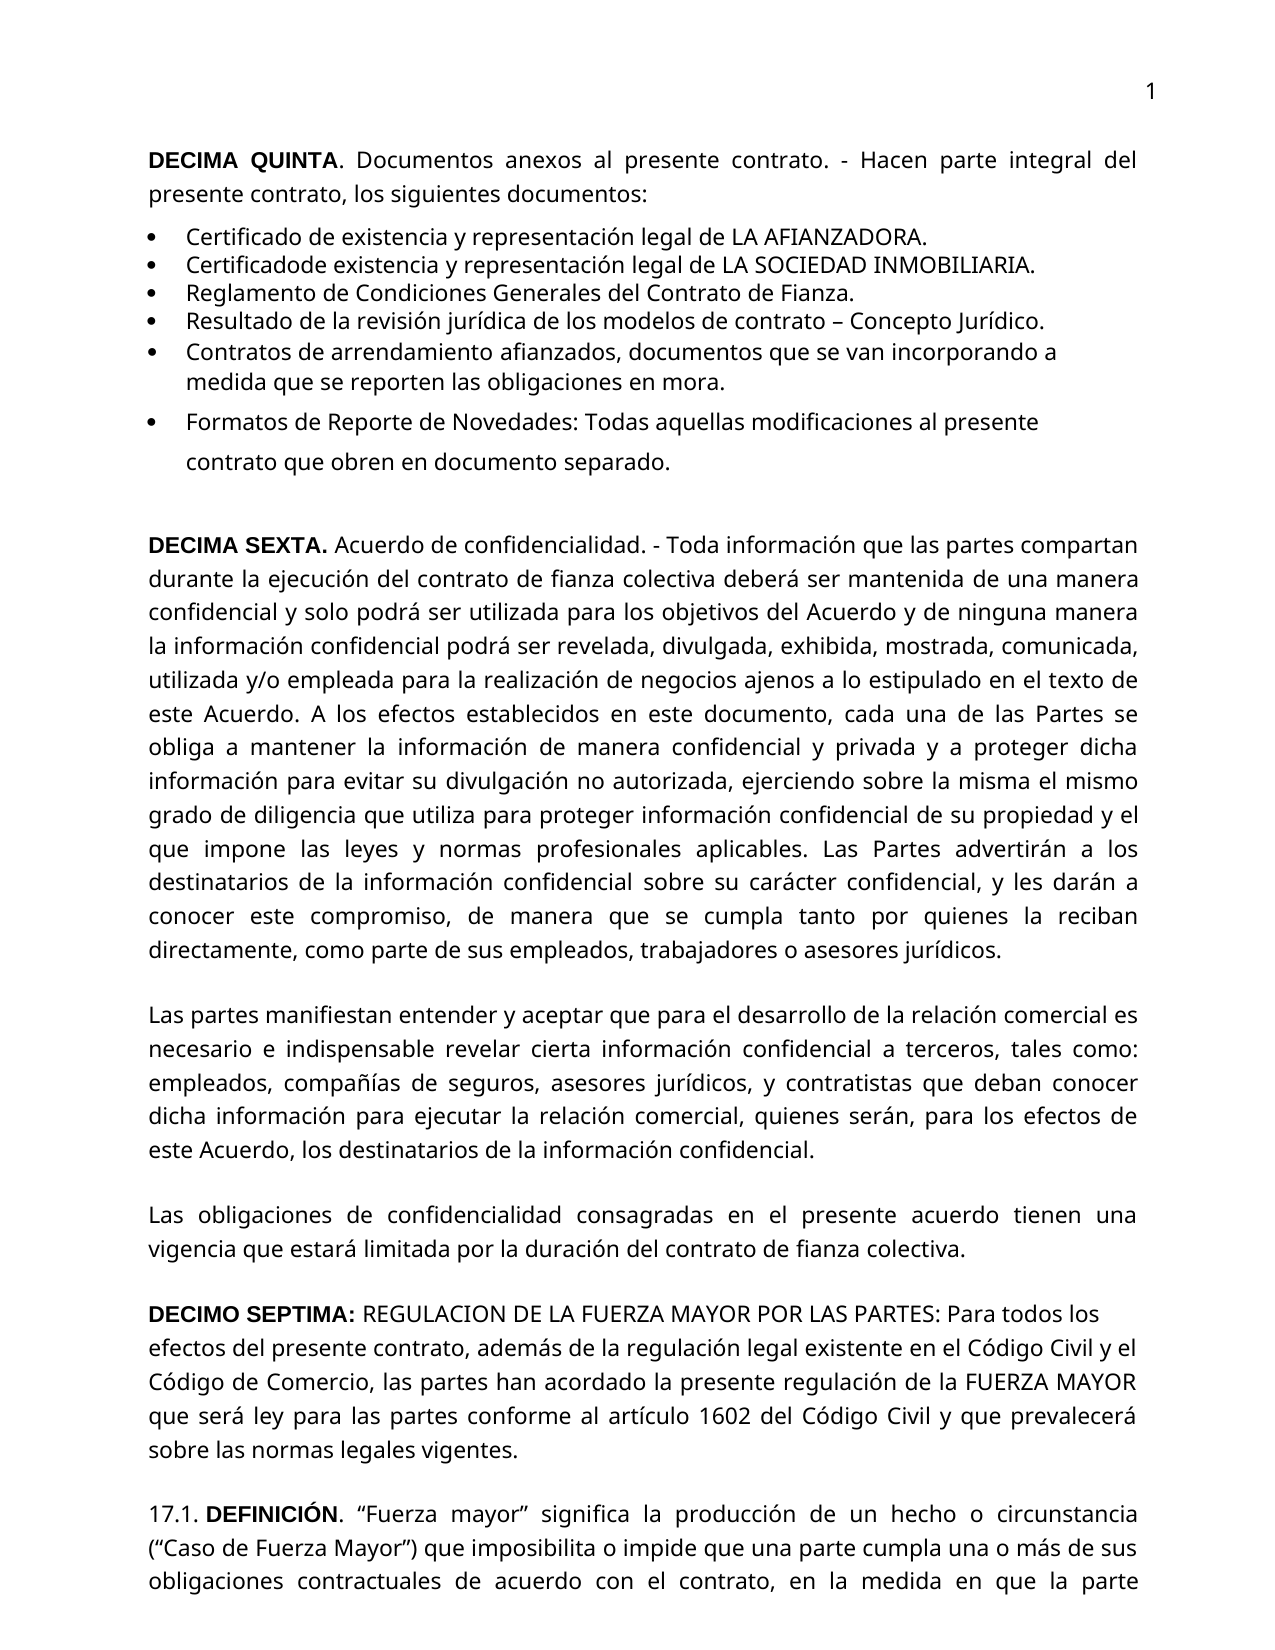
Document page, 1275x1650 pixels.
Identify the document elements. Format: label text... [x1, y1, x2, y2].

text Las partes maniﬁestan entender y aceptar que para el desarrollo de la relación comercial es necesario e indispensable revelar cierta información conﬁdencial a terceros, tales como: empleados, compañías de seguros, asesores jurídicos, y contratistas que deban conocer dicha información para ejecutar la relación comercial, quienes serán, para los efectos de este Acuerdo, los destinatarios de la información conﬁdencial. [148, 999, 1139, 1165]
list Certiﬁcadode existencia y representación legal de LA SOCIEDAD INMOBILIARIA. [147, 251, 1150, 279]
list Formatos de Reporte de Novedades: Todas aquellas modiﬁcaciones al presente contrato que obren en documento separado. [147, 406, 1134, 478]
text DECIMA SEXTA. Acuerdo de conﬁdencialidad. - Toda información que las partes compartan durante la ejecución del contrato de ﬁanza colectiva deberá ser mantenida de una manera conﬁdencial y solo podrá ser utilizada para los objetivos del Acuerdo y de ninguna manera la información conﬁdencial podrá ser revelada, divulgada, exhibida, mostrada, comunicada, utilizada y/o empleada para la realización de negocios ajenos a lo estipulado en el texto de este Acuerdo. A los efectos establecidos en este documento, cada una de las Partes se obliga a mantener la información de manera conﬁdencial y privada y a proteger dicha información para evitar su divulgación no autorizada, ejerciendo sobre la misma el mismo grado de diligencia que utiliza para proteger información conﬁdencial de su propiedad y el que impone las leyes y normas profesionales aplicables. Las Partes advertirán a los destinatarios de la información conﬁdencial sobre su carácter conﬁdencial, y les darán a conocer este compromiso, de manera que se cumpla tanto por quienes la reciban directamente, como parte de sus empleados, trabajadores o asesores jurídicos. [148, 529, 1139, 965]
list Contratos de arrendamiento aﬁanzados, documentos que se van incorporando a medida que se reporten las obligaciones en mora. [148, 336, 1134, 397]
text DECIMO SEPTIMA: REGULACION DE LA FUERZA MAYOR POR LAS PARTES: Para todos los [148, 1298, 1150, 1330]
list Reglamento de Condiciones Generales del Contrato de Fianza. [147, 279, 1150, 307]
text Las obligaciones de conﬁdencialidad consagradas en el presente acuerdo tienen una vigencia que estará limitada por la duración del contrato de ﬁanza colectiva. [148, 1199, 1137, 1264]
list Resultado de la revisión jurídica de los modelos de contrato – Concepto Jurídico. [147, 307, 1150, 335]
list Certiﬁcado de existencia y representación legal de LA AFIANZADORA. [147, 223, 1150, 251]
text efectos del presente contrato, además de la regulación legal existente en el Código Civil y el Código de Comercio, las partes han acordado la presente regulación de la FUERZA MAYOR que será ley para las partes conforme al artículo 1602 del Código Civil y que prevalecerá sobre las normas legales vigentes. [148, 1332, 1138, 1465]
text DECIMA QUINTA. Documentos anexos al presente contrato. - Hacen parte integral del presente contrato, los siguientes documentos: [148, 144, 1138, 210]
